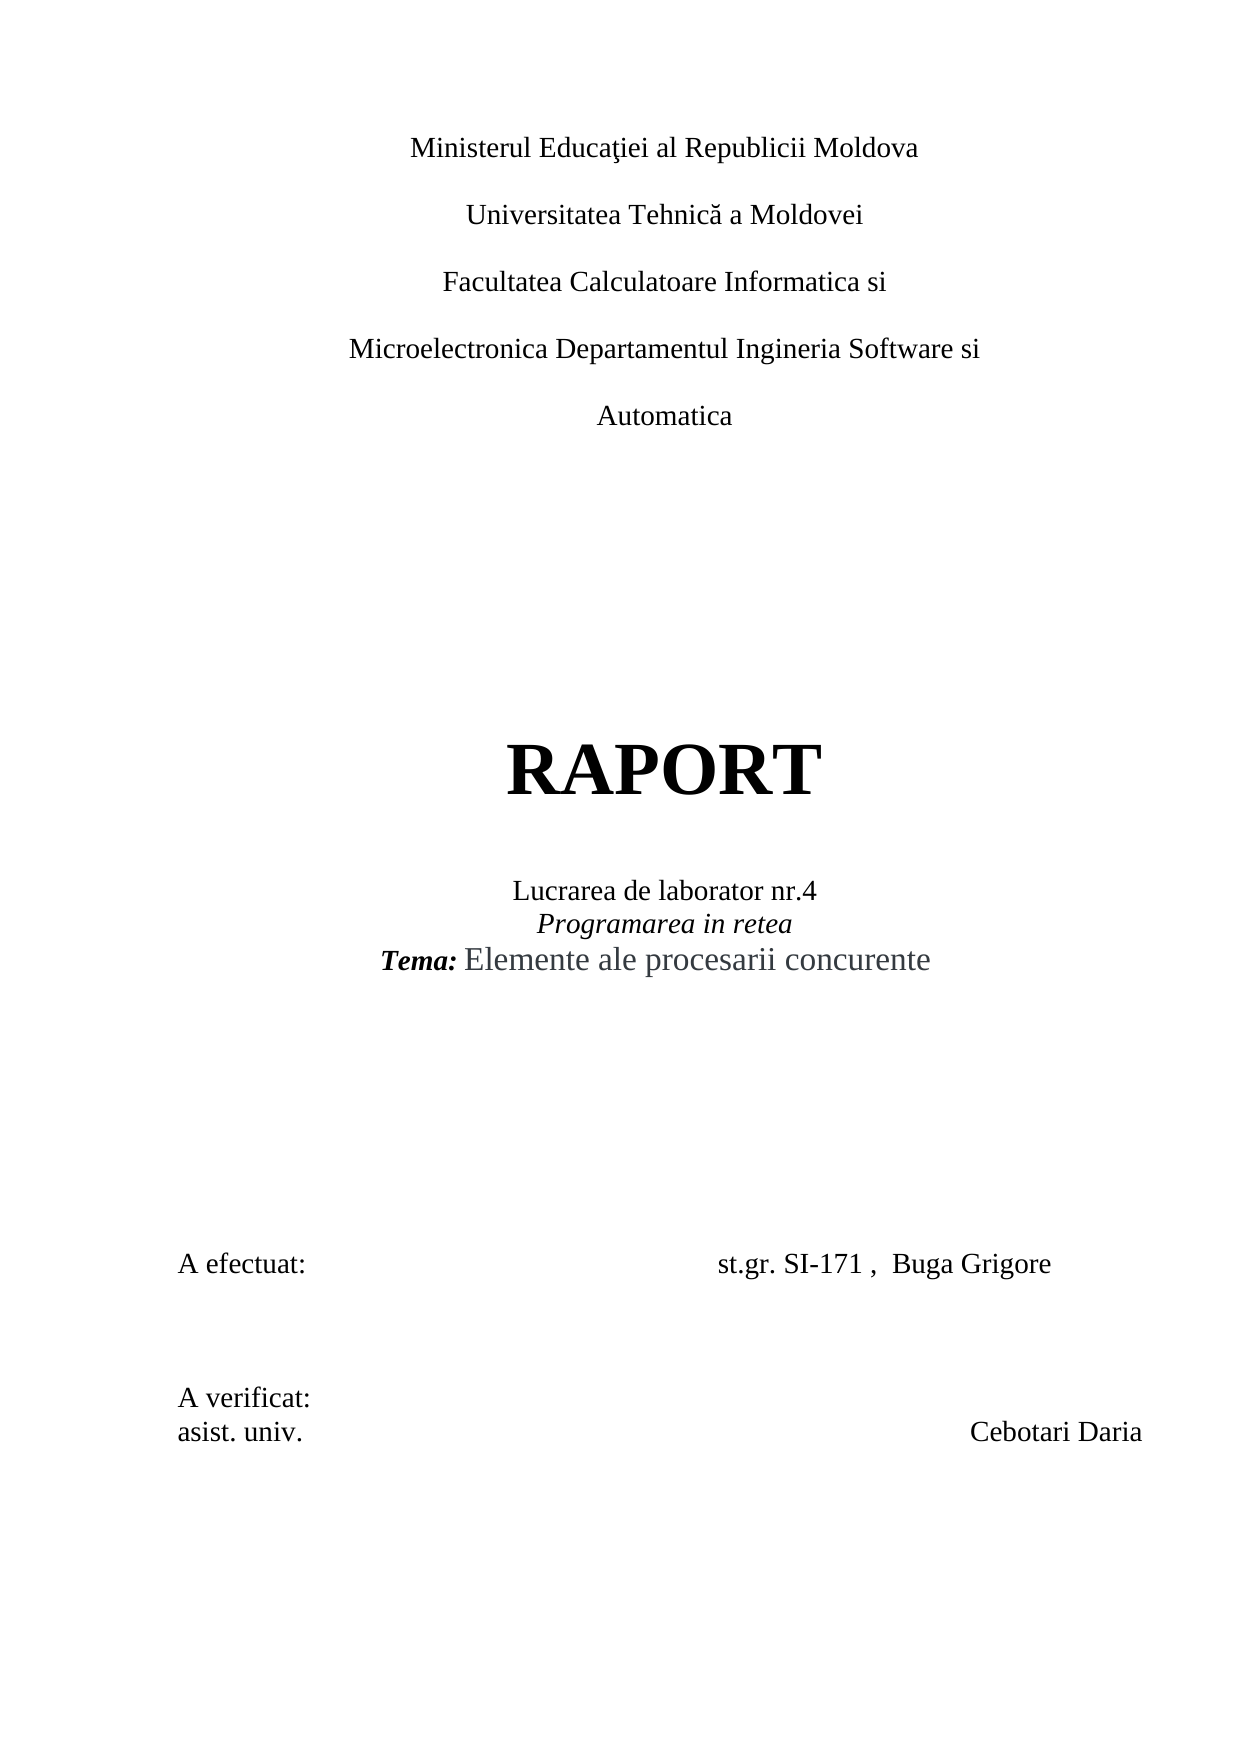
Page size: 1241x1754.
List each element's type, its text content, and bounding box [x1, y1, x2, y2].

subtitle Tema: Elemente ale procesarii concurente [110, 940, 1201, 978]
text asist. univ. Cebotari Daria [177, 1414, 1201, 1448]
text A verificat: [177, 1381, 1201, 1414]
text RAPORT [339, 724, 990, 810]
text A efectuat: st.gr. SI-171 , Buga Grigore [177, 1247, 1201, 1280]
text Ministerul Educaţiei al Republicii Moldova Universitatea Tehnică a Moldovei [339, 130, 990, 230]
text Facultatea Calculatoare Informatica si Microelectronica Departamentul Ingineria Software si Automatica [339, 264, 990, 432]
text Lucrarea de laborator nr.4 Programarea in retea [473, 873, 857, 940]
